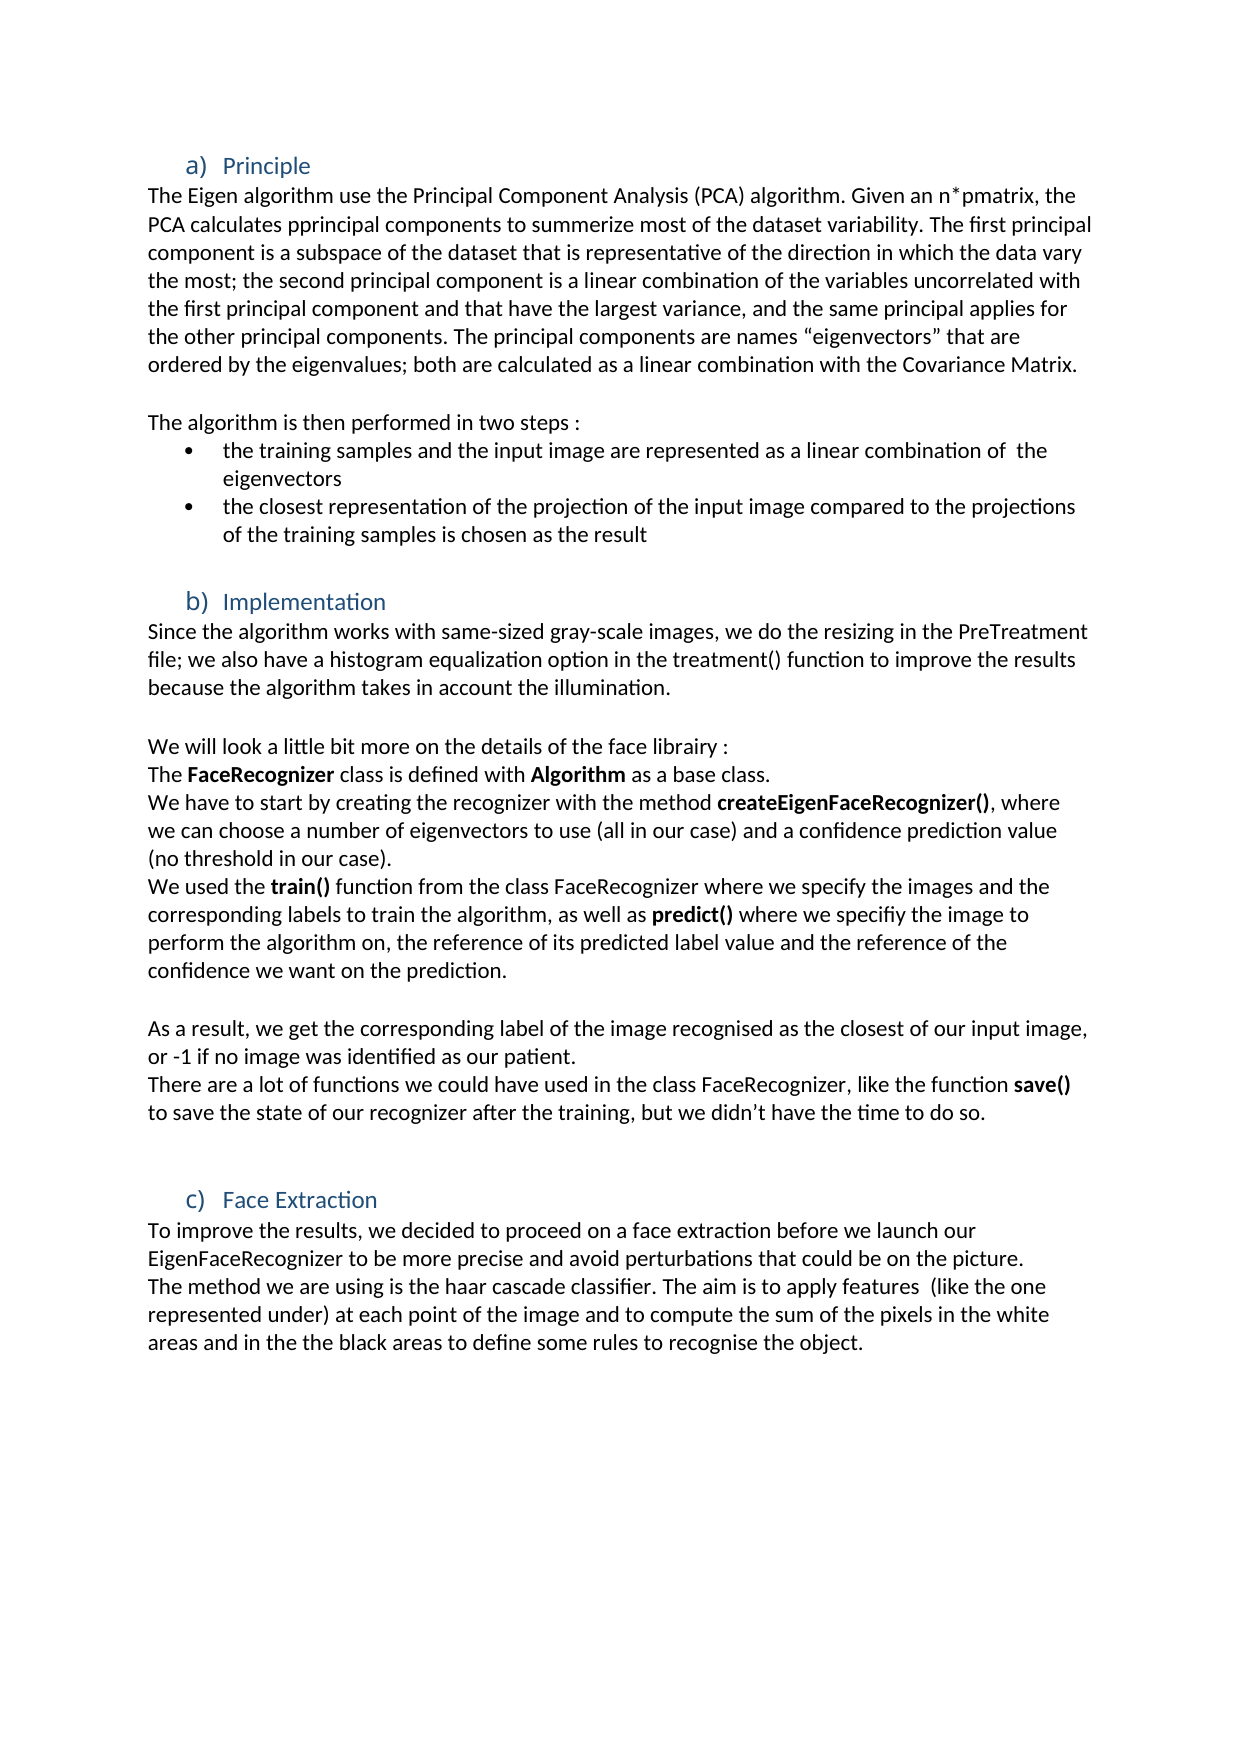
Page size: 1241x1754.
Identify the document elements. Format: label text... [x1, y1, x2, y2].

text There are a lot of functions we could have used in the class FaceRecognizer, like the function save() to save the state of our recognizer after the training, but we didn’t have the time to do so. [148, 1071, 1093, 1127]
subtitle Face Extraction [185, 1182, 1093, 1216]
text We will look a little bit more on the details of the face librairy : [148, 732, 1093, 760]
text We used the train() function from the class FaceRecognizer where we specify the images and the corresponding labels to train the algorithm, as well as predict() where we specifiy the image to perform the algorithm on, the reference of its predicted label value and the reference of the confidence we want on the prediction. [148, 872, 1093, 984]
subtitle Principle [185, 148, 1093, 182]
text The method we are using is the haar cascade classifier. The aim is to apply features (like the one represented under) at each point of the image and to compute the sum of the pixels in the white areas and in the the black areas to define some rules to recognise the object. [148, 1272, 1093, 1356]
subtitle Implementation [185, 583, 1093, 617]
list the closest representation of the projection of the input image compared to the projections of the training samples is chosen as the result [185, 492, 1093, 548]
text The Eigen algorithm use the Principal Component Analysis (PCA) algorithm. Given an n*pmatrix, the PCA calculates pprincipal components to summerize most of the dataset variability. The first principal component is a subspace of the dataset that is representative of the direction in which the data vary the most; the second principal component is a linear combination of the variables uncorrelated with the first principal component and that have the largest variance, and the same principal applies for the other principal components. The principal components are names “eigenvectors” that are ordered by the eigenvalues; both are calculated as a linear combination with the Covariance Matrix. [148, 182, 1093, 378]
text The algorithm is then performed in two steps : [148, 408, 1093, 436]
text As a result, we get the corresponding label of the image recognised as the closest of our input image, or -1 if no image was identified as our patient. [148, 1014, 1093, 1071]
text We have to start by creating the recognizer with the method createEigenFaceRecognizer(), where we can choose a number of eigenvectors to use (all in our case) and a confidence prediction value (no threshold in our case). [148, 788, 1093, 872]
text The FaceRecognizer class is defined with Algorithm as a base class. [148, 760, 1093, 788]
text Since the algorithm works with same-sized gray-scale images, we do the resizing in the PreTreatment file; we also have a histogram equalization option in the treatment() function to improve the results because the algorithm takes in account the illumination. [148, 617, 1093, 701]
list the training samples and the input image are represented as a linear combination of the eigenvectors [185, 436, 1093, 492]
text To improve the results, we decided to proceed on a face extraction before we launch our EigenFaceRecognizer to be more precise and avoid perturbations that could be on the picture. [148, 1216, 1093, 1272]
